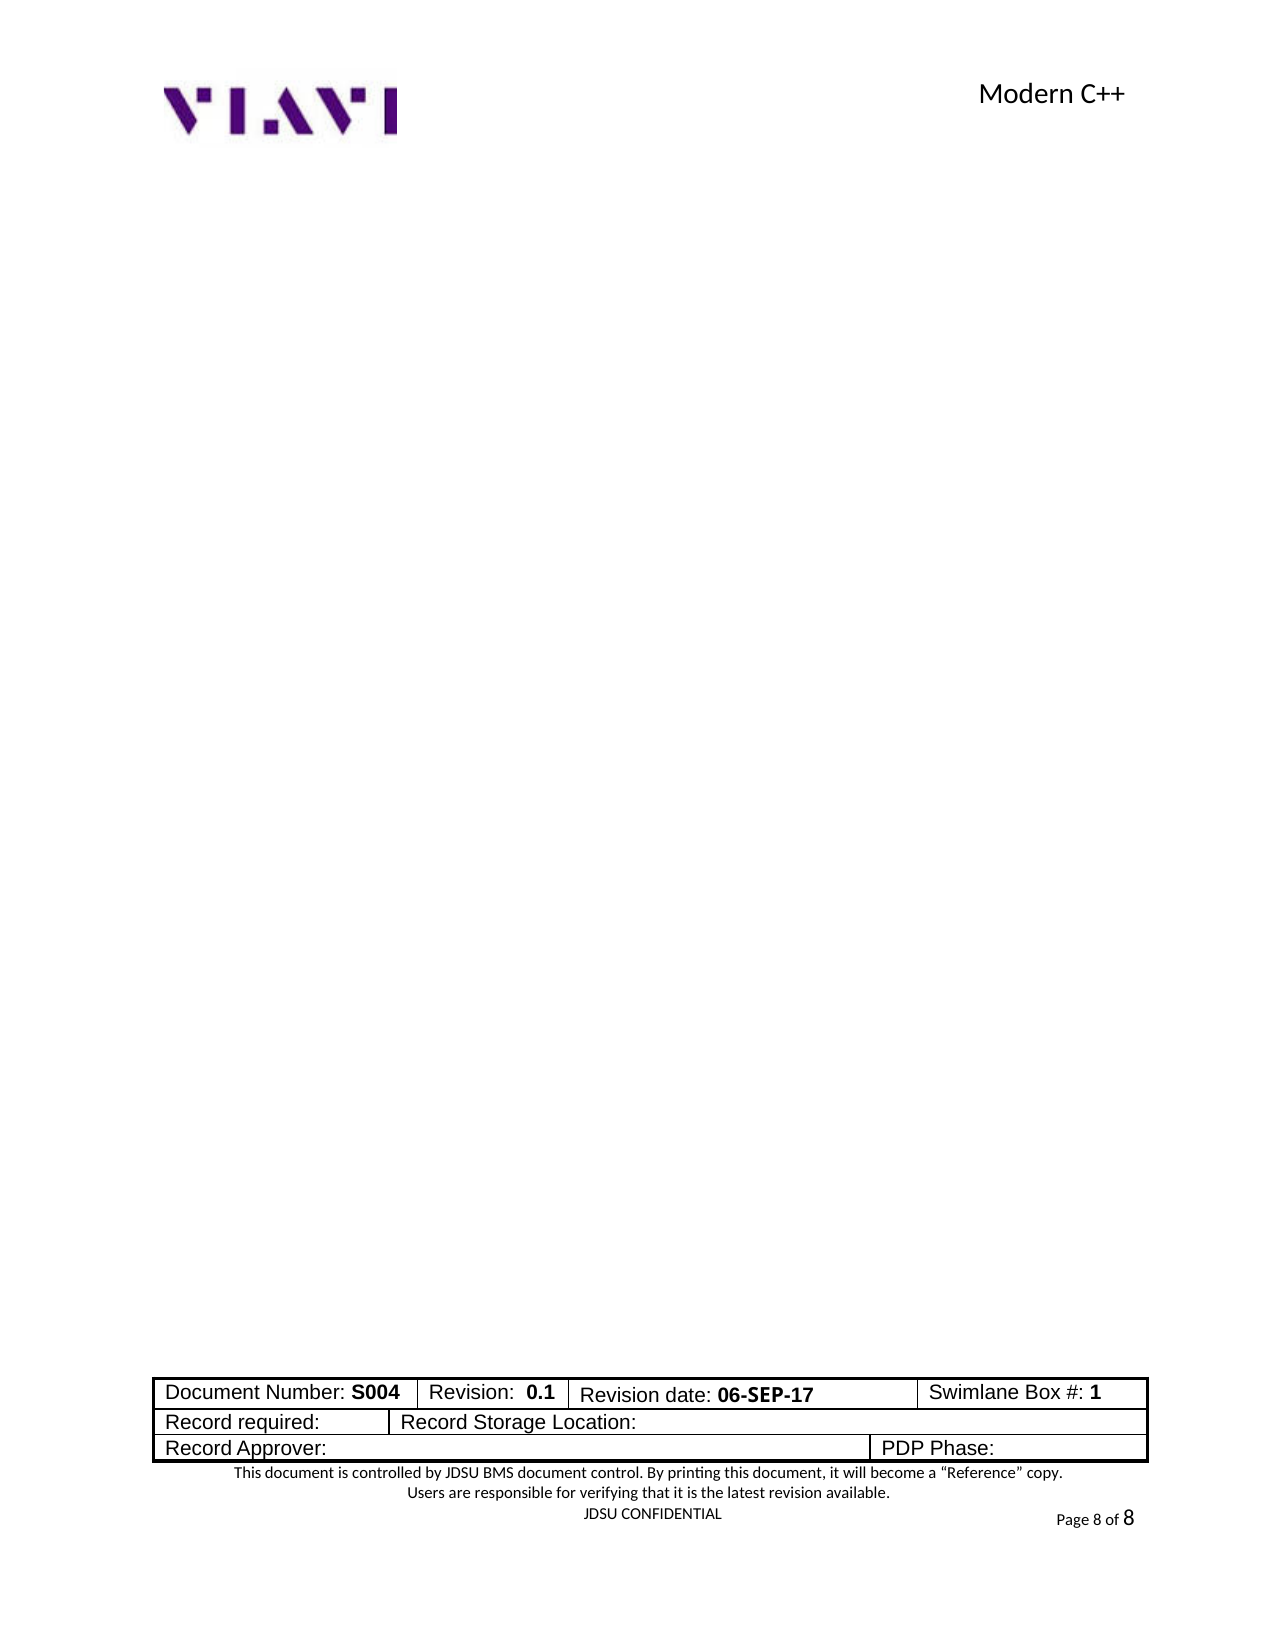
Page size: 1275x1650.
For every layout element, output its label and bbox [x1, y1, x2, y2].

picture [162, 68, 397, 146]
